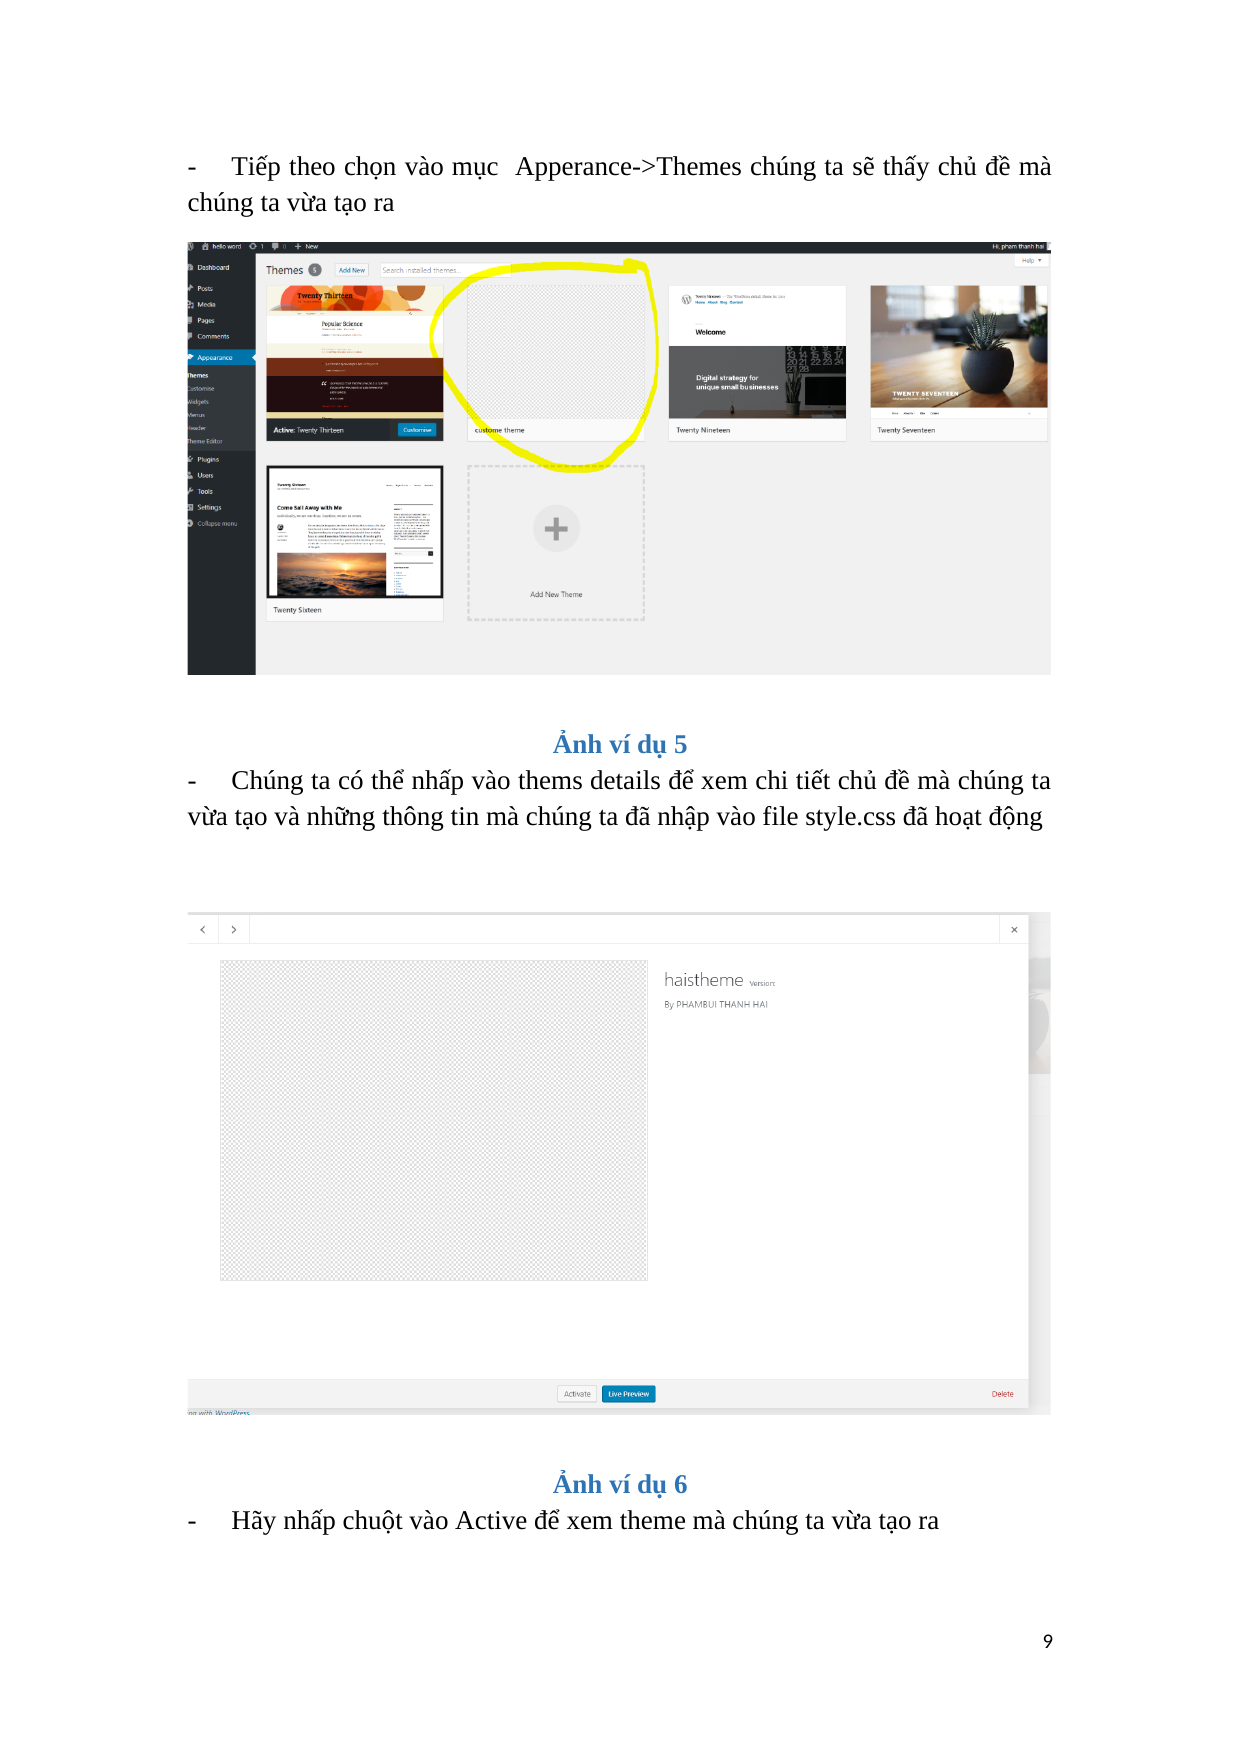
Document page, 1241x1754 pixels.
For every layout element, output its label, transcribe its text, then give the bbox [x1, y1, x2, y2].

list Hãy nhấp chuột vào Active để xem theme mà chúng ta vừa tạo ra [187, 1504, 1053, 1535]
picture [187, 242, 1051, 675]
text - Tiếp theo chọn vào mục Apperance->Themes chúng ta sẽ thấy chủ đề mà chúng ta vừa tạo ra [187, 150, 1053, 217]
picture [187, 912, 1051, 1415]
subtitle Ảnh ví dụ 5 [187, 728, 1053, 759]
subtitle Ảnh ví dụ 6 [187, 1468, 1053, 1499]
list Chúng ta có thể nhấp vào thems details để xem chi tiết chủ đề mà chúng ta vừa tạo và những thông tin mà chúng ta đã nhập vào file style.css đã hoạt động [187, 764, 1053, 831]
